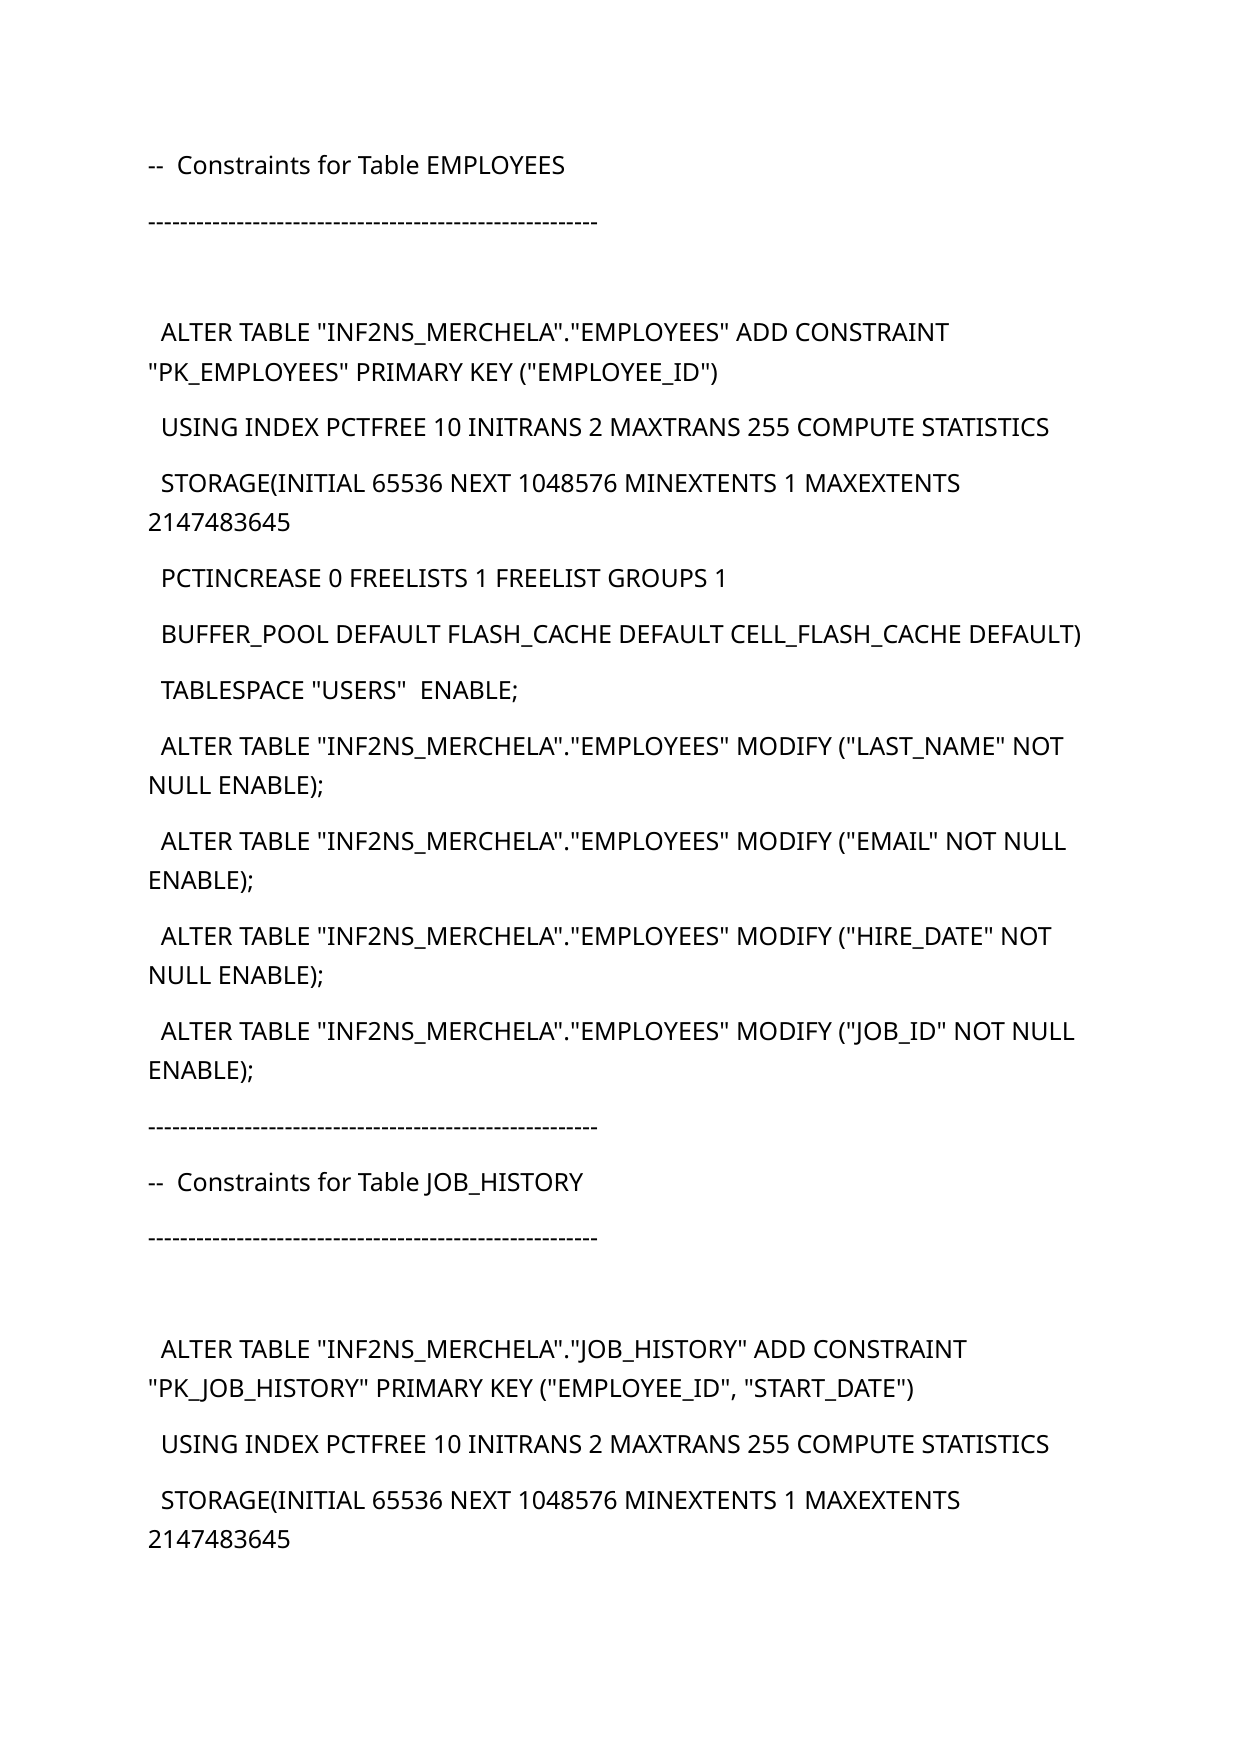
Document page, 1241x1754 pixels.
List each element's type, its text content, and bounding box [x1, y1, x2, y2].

text -- Constraints for Table EMPLOYEES [148, 148, 1093, 182]
text -------------------------------------------------------- [148, 1220, 1093, 1254]
text USING INDEX PCTFREE 10 INITRANS 2 MAXTRANS 255 COMPUTE STATISTICS [148, 410, 1093, 444]
text ALTER TABLE "INF2NS_MERCHELA"."EMPLOYEES" ADD CONSTRAINT "PK_EMPLOYEES" PRIMARY KEY ("EMPLOYEE_ID") [148, 315, 1093, 388]
text -- Constraints for Table JOB_HISTORY [148, 1164, 1093, 1198]
text ALTER TABLE "INF2NS_MERCHELA"."JOB_HISTORY" ADD CONSTRAINT "PK_JOB_HISTORY" PRIMARY KEY ("EMPLOYEE_ID", "START_DATE") [148, 1332, 1093, 1405]
text ALTER TABLE "INF2NS_MERCHELA"."EMPLOYEES" MODIFY ("HIRE_DATE" NOT NULL ENABLE); [148, 918, 1093, 992]
text TABLESPACE "USERS" ENABLE; [148, 673, 1093, 707]
text ALTER TABLE "INF2NS_MERCHELA"."EMPLOYEES" MODIFY ("EMAIL" NOT NULL ENABLE); [148, 823, 1093, 897]
text PCTINCREASE 0 FREELISTS 1 FREELIST GROUPS 1 [148, 561, 1093, 595]
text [148, 203, 1093, 237]
text STORAGE(INITIAL 65536 NEXT 1048576 MINEXTENTS 1 MAXEXTENTS 2147483645 [148, 1483, 1093, 1556]
text ALTER TABLE "INF2NS_MERCHELA"."EMPLOYEES" MODIFY ("JOB_ID" NOT NULL ENABLE); [148, 1013, 1093, 1087]
text BUFFER_POOL DEFAULT FLASH_CACHE DEFAULT CELL_FLASH_CACHE DEFAULT) [148, 617, 1093, 651]
text -------------------------------------------------------- [148, 1108, 1093, 1142]
text USING INDEX PCTFREE 10 INITRANS 2 MAXTRANS 255 COMPUTE STATISTICS [148, 1427, 1093, 1461]
text STORAGE(INITIAL 65536 NEXT 1048576 MINEXTENTS 1 MAXEXTENTS 2147483645 [148, 466, 1093, 539]
text ALTER TABLE "INF2NS_MERCHELA"."EMPLOYEES" MODIFY ("LAST_NAME" NOT NULL ENABLE); [148, 728, 1093, 802]
